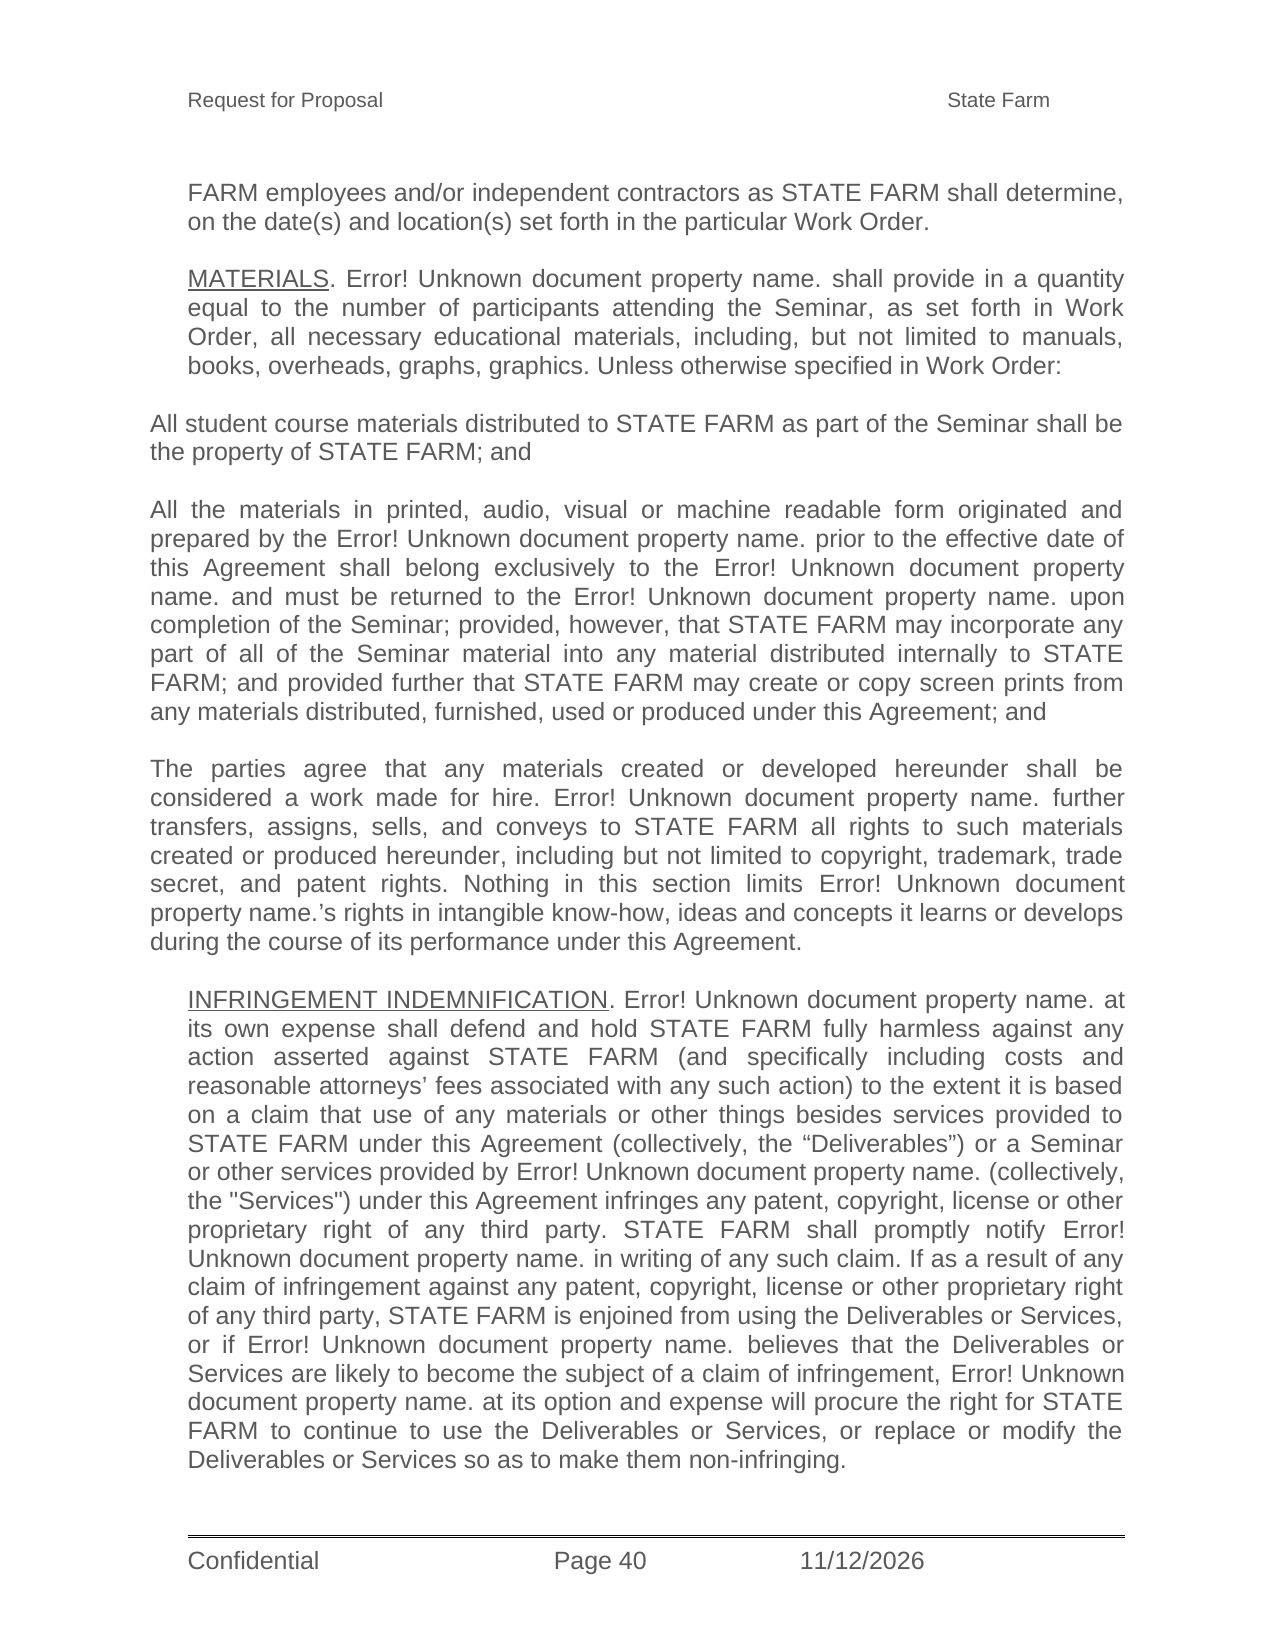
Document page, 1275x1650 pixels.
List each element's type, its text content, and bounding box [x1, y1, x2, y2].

list The parties agree that any materials created or developed hereunder shall be considered a work made for hire. Error! Unknown document property name. further transfers, assigns, sells, and conveys to STATE FARM all rights to such materials created or produced hereunder, including but not limited to copyright, trademark, trade secret, and patent rights. Nothing in this section limits Error! Unknown document property name.’s rights in intangible know-how, ideas and concepts it learns or develops during the course of its performance under this Agreement. [150, 754, 1125, 956]
text INFRINGEMENT INDEMNIFICATION. Error! Unknown document property name. at its own expense shall defend and hold STATE FARM fully harmless against any action asserted against STATE FARM (and specifically including costs and reasonable attorneys’ fees associated with any such action) to the extent it is based on a claim that use of any materials or other things besides services provided to STATE FARM under this Agreement (collectively, the “Deliverables”) or a Seminar or other services provided by Error! Unknown document property name. (collectively, the "Services") under this Agreement infringes any patent, copyright, license or other proprietary right of any third party. STATE FARM shall promptly notify Error! Unknown document property name. in writing of any such claim. If as a result of any claim of infringement against any patent, copyright, license or other proprietary right of any third party, STATE FARM is enjoined from using the Deliverables or Services, or if Error! Unknown document property name. believes that the Deliverables or Services are likely to become the subject of a claim of infringement, Error! Unknown document property name. at its option and expense will procure the right for STATE FARM to continue to use the Deliverables or Services, or replace or modify the Deliverables or Services so as to make them non-infringing. [187, 985, 1125, 1473]
text MATERIALS. Error! Unknown document property name. shall provide in a quantity equal to the number of participants attending the Seminar, as set forth in Work Order, all necessary educational materials, including, but not limited to manuals, books, overheads, graphs, graphics. Unless otherwise specified in Work Order: [187, 264, 1125, 379]
list All the materials in printed, audio, visual or machine readable form originated and prepared by the Error! Unknown document property name. prior to the effective date of this Agreement shall belong exclusively to the Error! Unknown document property name. and must be returned to the Error! Unknown document property name. upon completion of the Seminar; provided, however, that STATE FARM may incorporate any part of all of the Seminar material into any material distributed internally to STATE FARM; and provided further that STATE FARM may create or copy screen prints from any materials distributed, furnished, used or produced under this Agreement; and [150, 495, 1125, 725]
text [187, 178, 1125, 235]
list All student course materials distributed to STATE FARM as part of the Seminar shall be the property of STATE FARM; and [150, 408, 1125, 466]
